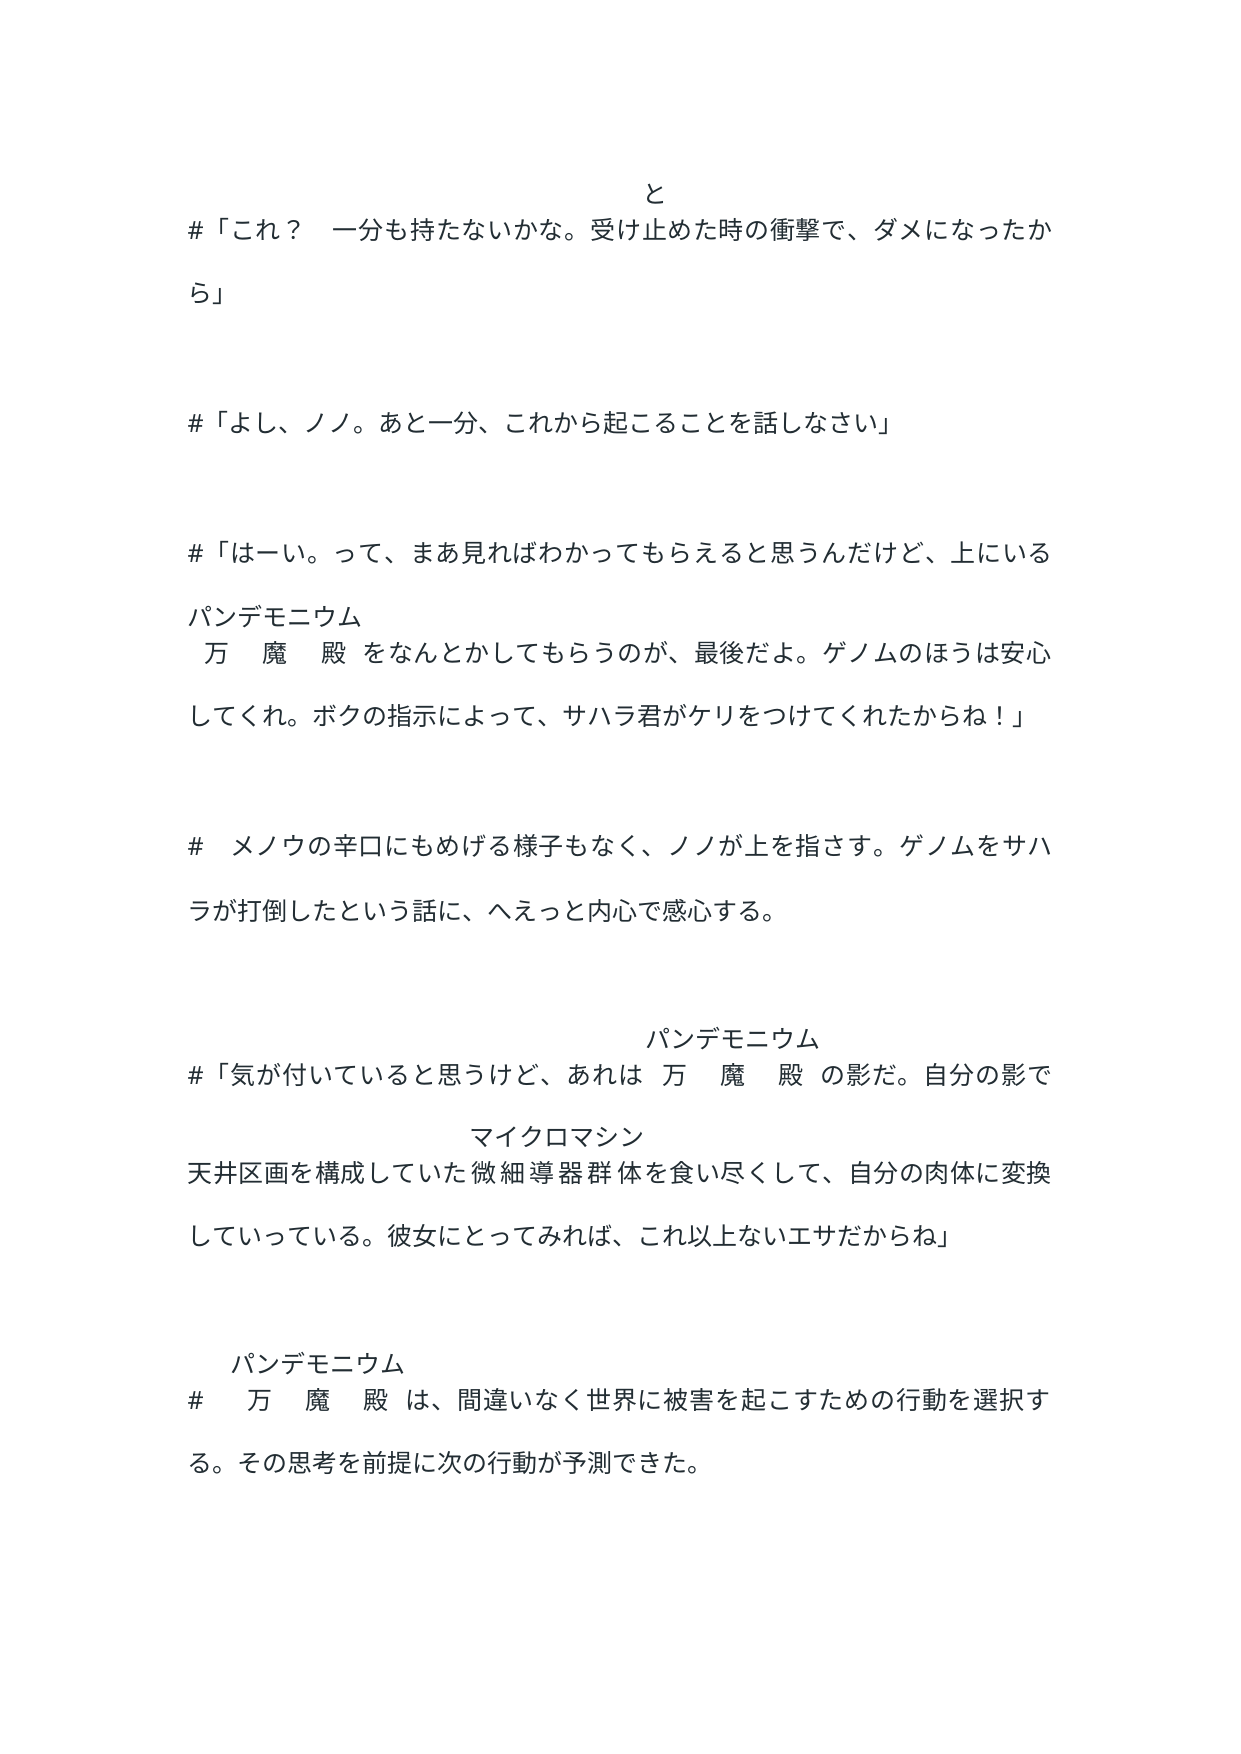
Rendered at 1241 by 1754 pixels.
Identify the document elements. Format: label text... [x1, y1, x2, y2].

text #「はーい。って、まあ見ればわかってもらえると思うんだけど、上にいるをなんとかしてもらうのが、最後だよ。ゲノムのほうは安心してくれ。ボクの指示によって、サハラ君がケリをつけてくれたからね！」 [187, 519, 1053, 747]
text # メノウの辛口にもめげる様子もなく、ノノが上を指さす。ゲノムをサハラが打倒したという話に、へえっと内心で感心する。 [187, 812, 1053, 942]
text #「気が付いていると思うけど、あれはの影だ。自分の影で天井区画を構成していたを食い尽くして、自分の肉体に変換していっている。彼女にとってみれば、これ以上ないエサだからね」 [187, 1007, 1053, 1267]
text #「よし、ノノ。あと一分、これから起こることを話しなさい」 [187, 389, 1053, 454]
text #「これ？ 一分も持たないかな。受けめた時の衝撃で、ダメになったから」 [187, 162, 1053, 324]
text # は、間違いなく世界に被害を起こすための行動を選択する。その思考を前提に次の行動が予測できた。 [187, 1332, 1053, 1494]
